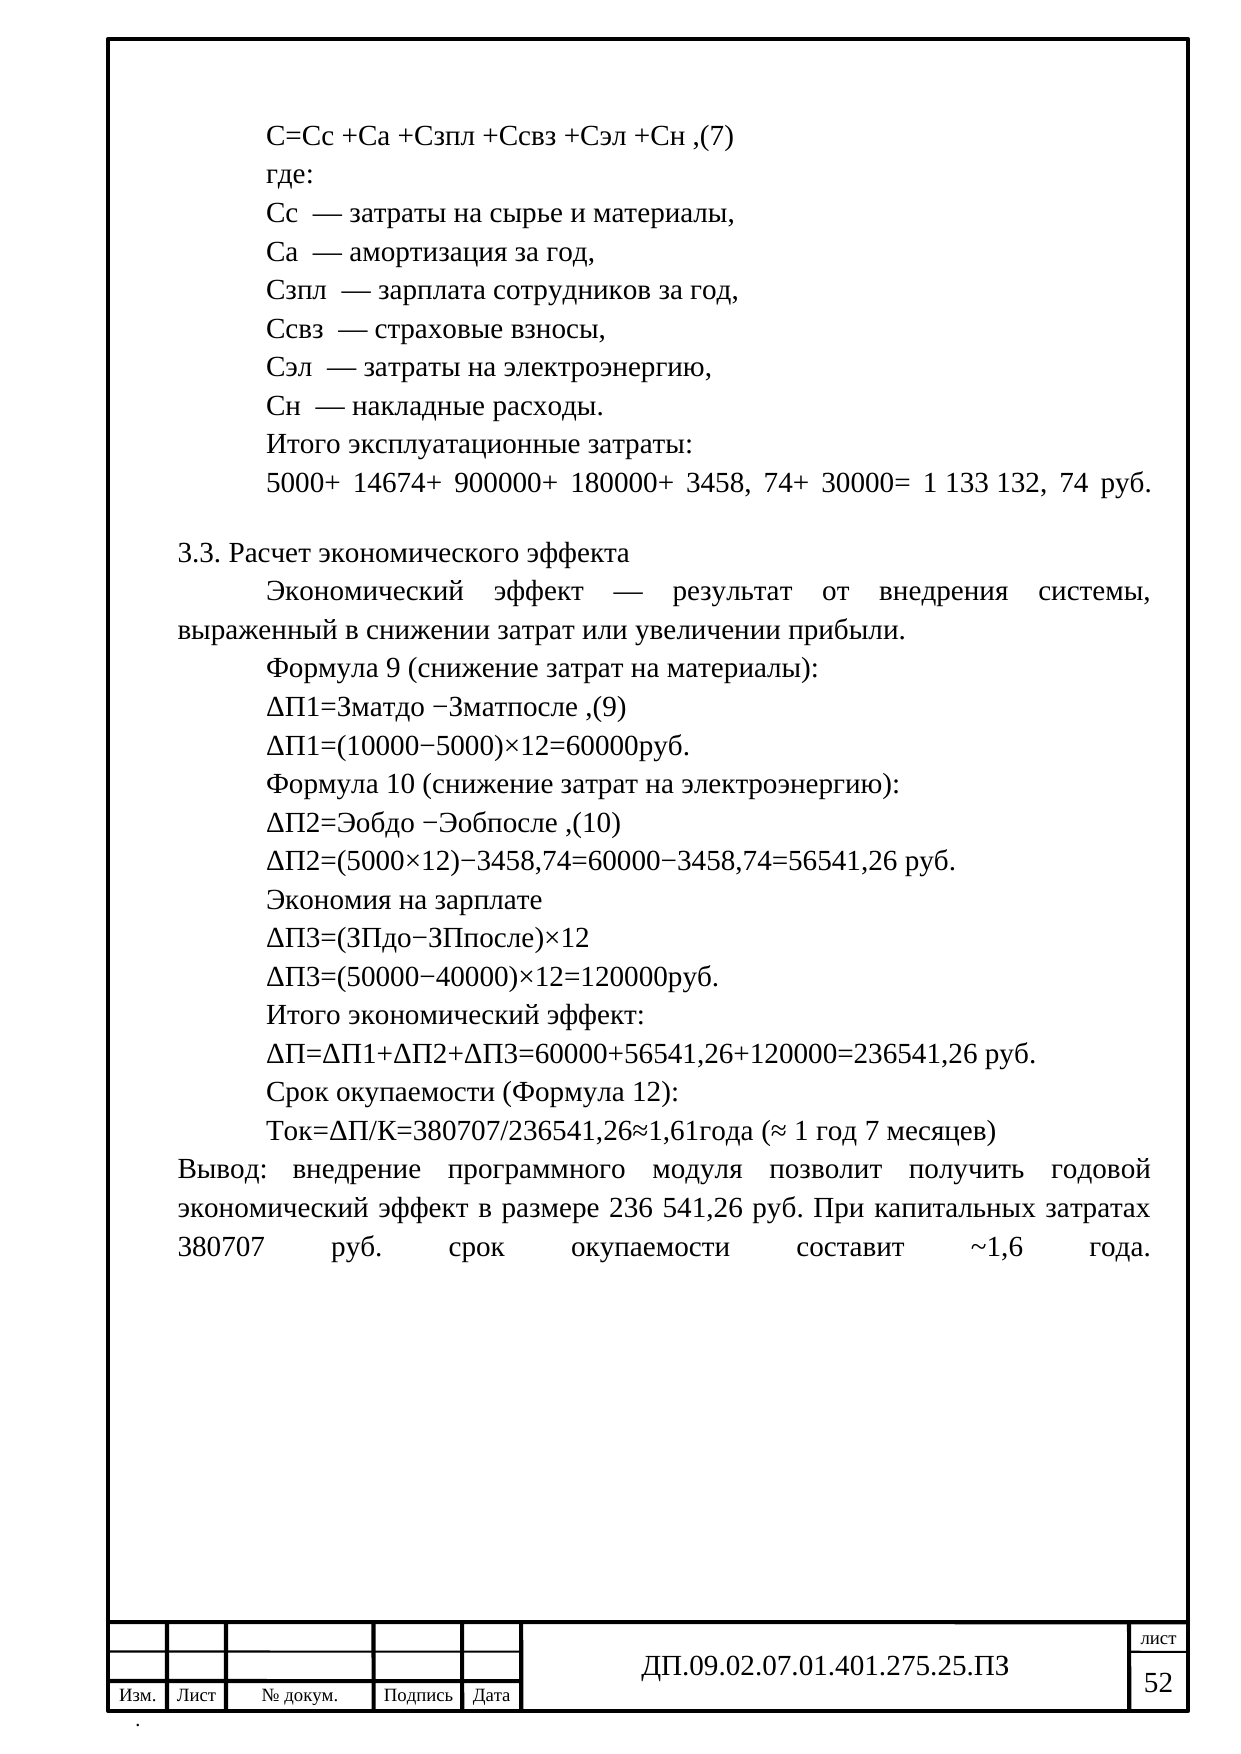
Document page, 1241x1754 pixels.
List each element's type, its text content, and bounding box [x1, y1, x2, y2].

text ΔП3​=(50000−40000)×12=120000руб. [177, 959, 1152, 992]
subtitle 3.3. Расчет экономического эффекта [177, 535, 1152, 568]
text Формула 10 (снижение затрат на электроэнергию): [177, 766, 1152, 800]
text Итого экономический эффект: [177, 997, 1152, 1031]
text где: [177, 157, 1152, 190]
text Сэл — затраты на электроэнергию, [177, 349, 1152, 383]
text Итого эксплуатационные затраты: [177, 426, 1152, 460]
text ΔП1​=(10000−5000)×12=60000руб. [177, 728, 1152, 761]
text Ток​=ΔП/К​=380707/236541,26≈1,61года (≈ 1 год 7 месяцев) Вывод: внедрение программного модуля позволит получить годовой экономический эффект в размере 236 541,26 руб. При капитальных затратах 380707 руб. срок окупаемости составит ~1,6 года. [177, 1113, 1152, 1294]
text Сзпл — зарплата сотрудников за год, [177, 272, 1152, 306]
text ΔП1=Зматдо −Зматпосле ,(9) [177, 689, 1152, 723]
text Сс — затраты на сырье и материалы, [177, 195, 1152, 229]
text С=Сс +Са +Сзпл +Ссвз +Сэл +Сн ,(7) [177, 118, 1152, 152]
text ΔП3​=(ЗПдо​−ЗПпосле​)×12 [177, 920, 1152, 954]
text ΔП2​=(5000×12)−3458,74=60000−3458,74=56541,26 руб. [177, 843, 1152, 877]
text Срок окупаемости (Формула 12): [177, 1074, 1152, 1108]
text Экономия на зарплате [177, 882, 1152, 915]
text Экономический эффект — результат от внедрения системы, выраженный в снижении затрат или увеличении прибыли. [177, 573, 1152, 646]
text Ссвз — страховые взносы, [177, 311, 1152, 344]
text ΔП=ΔП1​+ΔП2​+ΔП3​=60000+56541,26+120000=236541,26 руб. [177, 1036, 1152, 1069]
text Сн — накладные расходы. [177, 388, 1152, 421]
text 5000+ 14674+ 900000+ 180000+ 3458, 74+ 30000= 1 133 132, 74 руб. [177, 465, 1152, 531]
text Са — амортизация за год, [177, 234, 1152, 267]
text Формула 9 (снижение затрат на материалы): [177, 651, 1152, 684]
text ΔП2=Эобдо −Эобпосле ,(10) [177, 805, 1152, 838]
